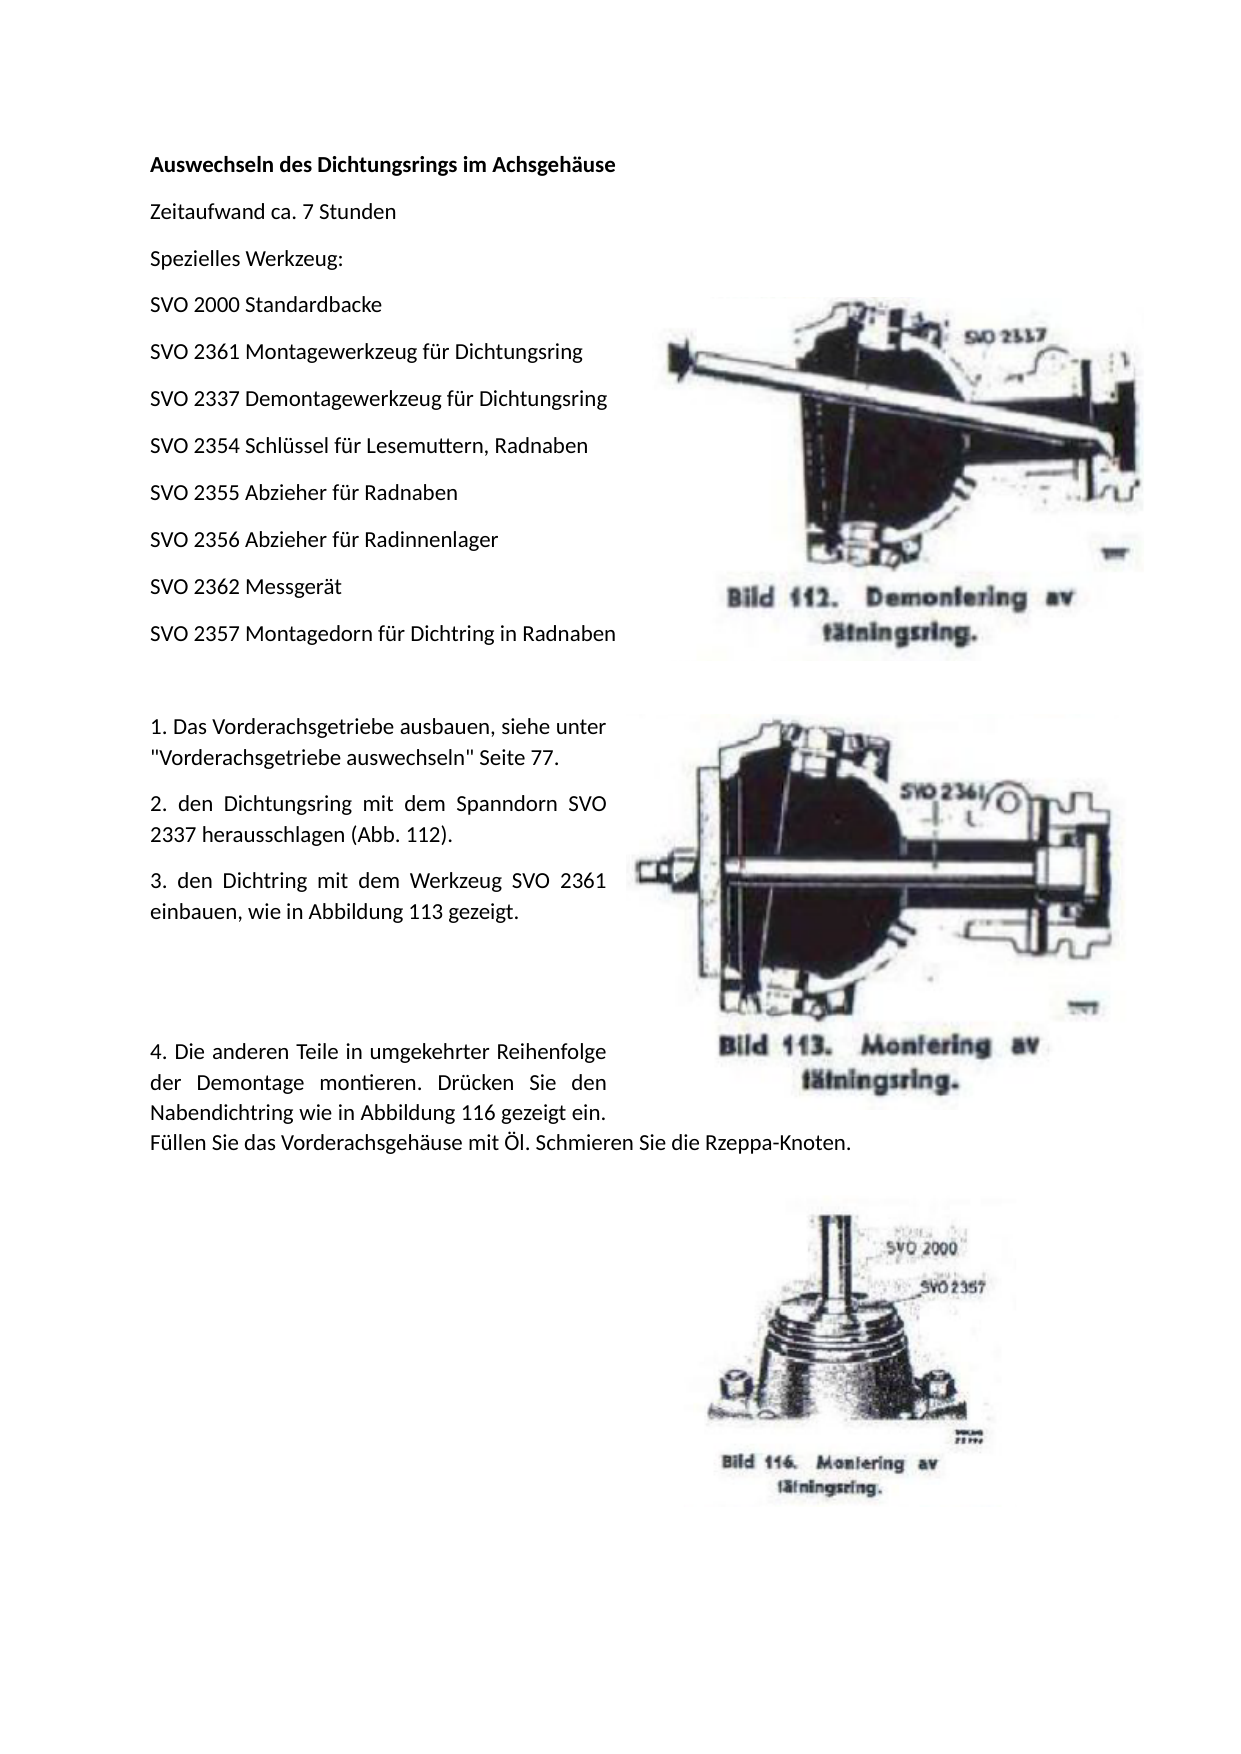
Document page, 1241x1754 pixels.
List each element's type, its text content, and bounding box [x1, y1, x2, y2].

text SVO 2357 Montagedorn für Dichtring in Radnaben [150, 619, 650, 647]
picture [650, 297, 1143, 660]
text SVO 2354 Schlüssel für Lesemuttern, Radnaben [150, 431, 650, 459]
text 1. Das Vorderachsgetriebe ausbauen, siehe unter "Vorderachsgetriebe auswechseln" Seite 77. [150, 712, 1090, 771]
text 2. den Dichtungsring mit dem Spanndorn SVO 2337 herausschlagen (Abb. 112). [150, 789, 624, 848]
text SVO 2362 Messgerät [150, 572, 650, 600]
text Zeitaufwand ca. 7 Stunden [150, 197, 1090, 225]
text SVO 2355 Abzieher für Radnaben [150, 478, 650, 506]
text Auswechseln des Dichtungsrings im Achsgehäuse [150, 150, 1090, 178]
text SVO 2356 Abzieher für Radinnenlager [150, 525, 650, 553]
text 3. den Dichtring mit dem Werkzeug SVO 2361 einbauen, wie in Abbildung 113 gezeigt. [150, 867, 624, 925]
text SVO 2000 Standardbacke [150, 291, 1090, 319]
text Spezielles Werkzeug: [150, 244, 1090, 272]
picture [624, 714, 1144, 1109]
picture [682, 1192, 1016, 1504]
text 4. Die anderen Teile in umgekehrter Reihenfolge der Demontage montieren. Drücken Sie den Nabendichtring wie in Abbildung 116 gezeigt ein. Füllen Sie das Vorderachsgehäuse mit Öl. Schmieren Sie die Rzeppa-Knoten. [150, 1037, 1090, 1156]
text SVO 2361 Montagewerkzeug für Dichtungsring [150, 337, 650, 366]
text SVO 2337 Demontagewerkzeug für Dichtungsring [150, 384, 650, 412]
